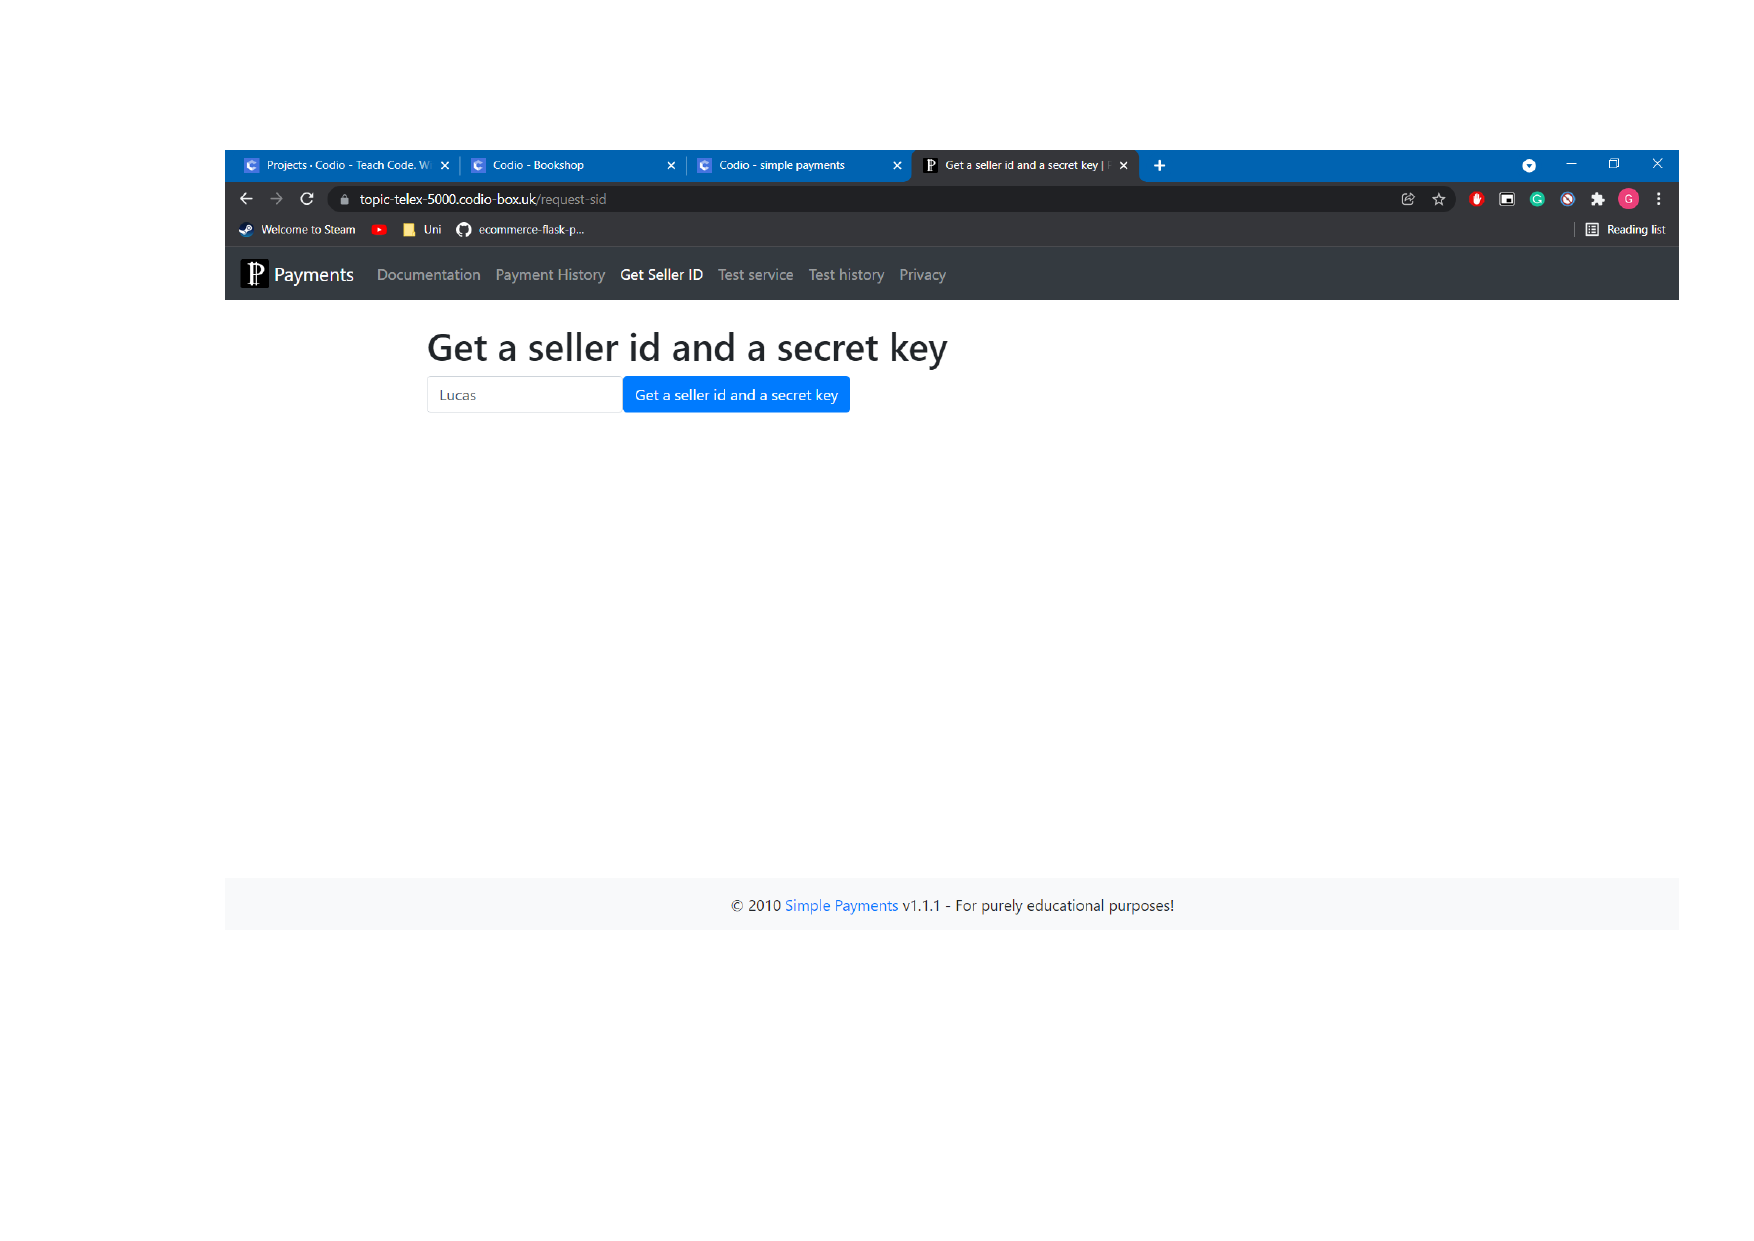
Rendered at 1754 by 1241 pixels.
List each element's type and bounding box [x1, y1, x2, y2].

picture [225, 150, 1679, 930]
